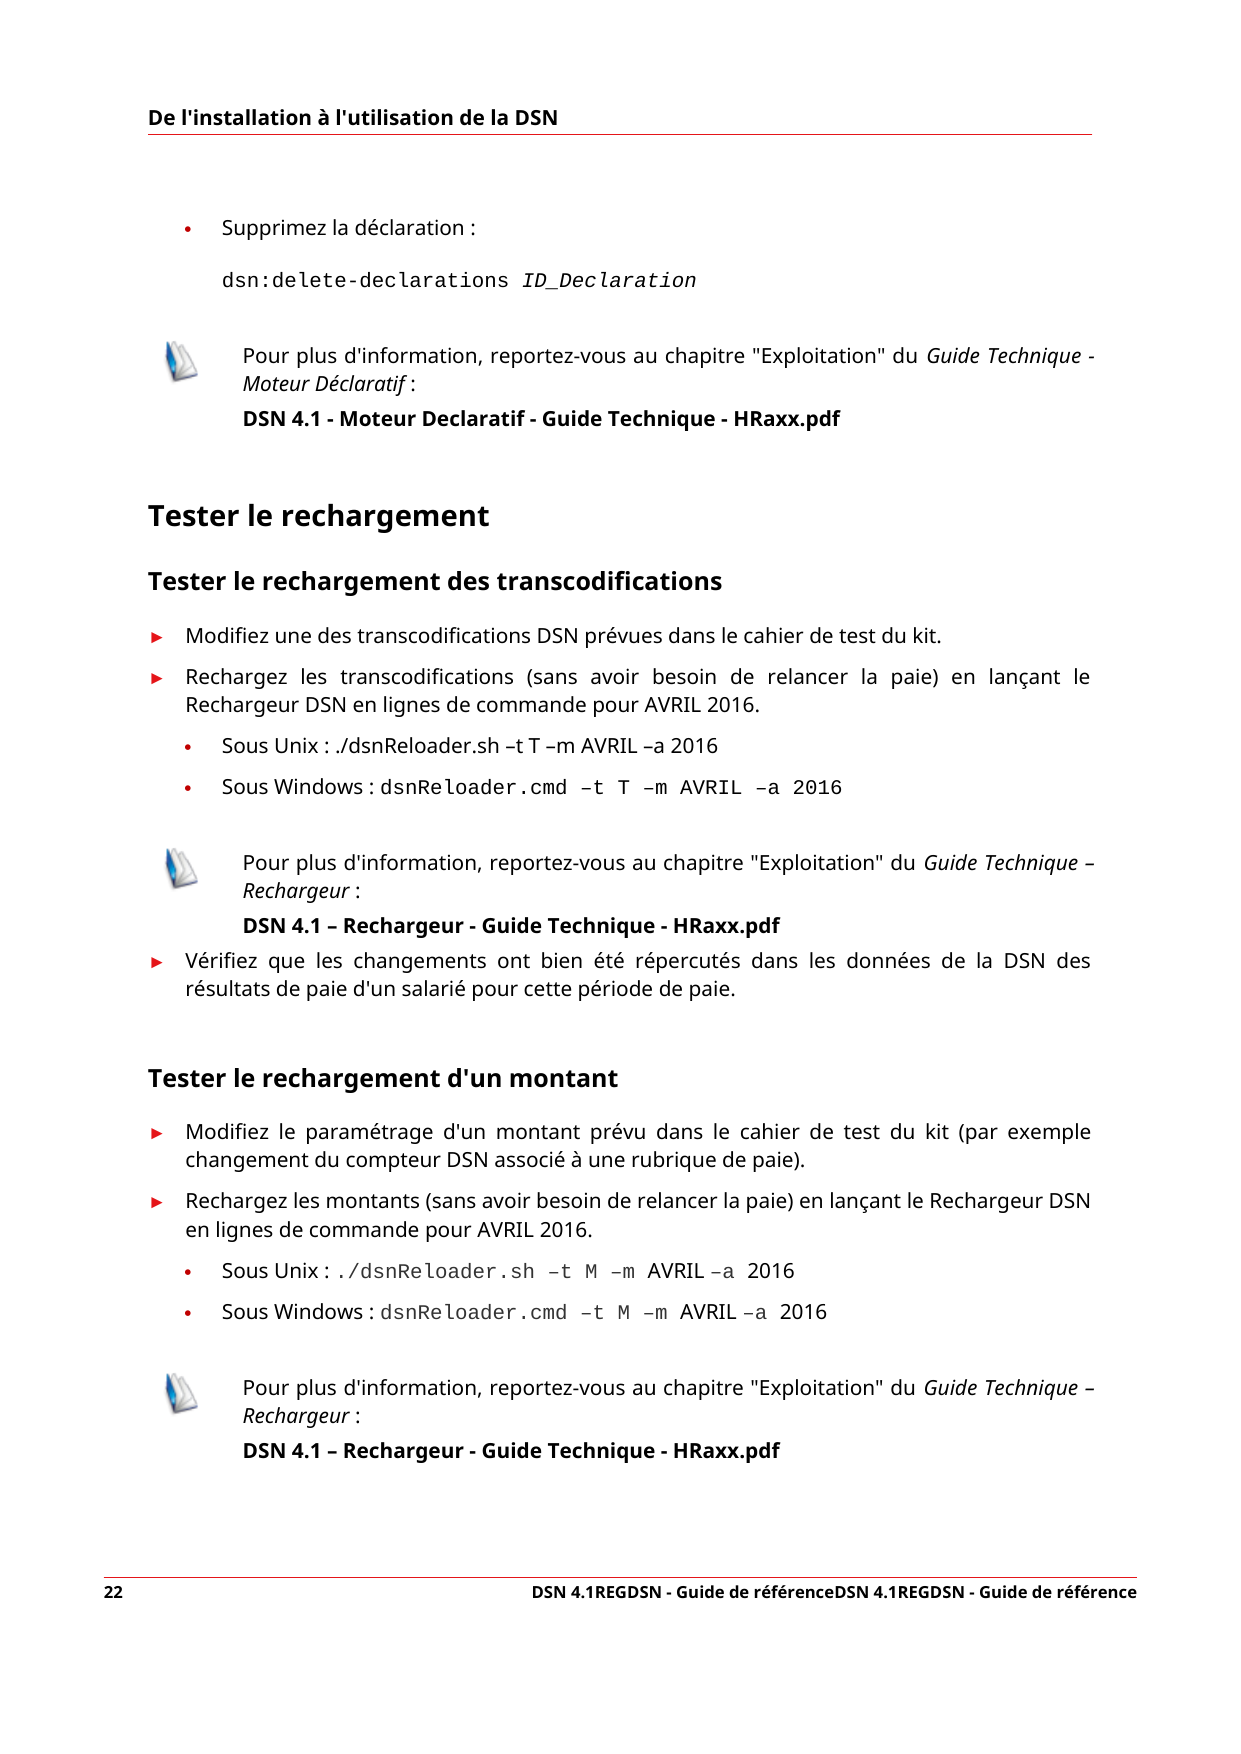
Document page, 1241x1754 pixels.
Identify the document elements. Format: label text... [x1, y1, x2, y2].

table_header Pour plus d'information, reportez-vous au chapitre "Exploitation" du Guide Technique – Rechargeur : DSN 4.1 – Rechargeur - Guide Technique - HRaxx.pdf [231, 842, 1106, 939]
list Vérifiez que les changements ont bien été répercutés dans les données de la DSN des résultats de paie d'un salarié pour cette période de paie. [148, 946, 1092, 1003]
list Sous Windows : dsnReloader.cmd –t T –m AVRIL –a 2016 [185, 772, 1092, 801]
table_header [148, 842, 231, 939]
table_header [148, 335, 231, 433]
list Sous Unix : ./dsnReloader.sh –t M –m AVRIL –a 2016 [185, 1256, 1092, 1284]
picture [159, 340, 203, 385]
list Sous Unix : ./dsnReloader.sh –t T –m AVRIL –a 2016 [185, 731, 1092, 760]
picture [159, 847, 203, 892]
table_header Pour plus d'information, reportez-vous au chapitre "Exploitation" du Guide Technique – Rechargeur : DSN 4.1 – Rechargeur - Guide Technique - HRaxx.pdf [231, 1366, 1106, 1464]
list Supprimez la déclaration : dsn:delete-declarations ID_Declaration [185, 213, 1092, 294]
table_header Pour plus d'information, reportez-vous au chapitre "Exploitation" du Guide Technique - Moteur Déclaratif : DSN 4.1 - Moteur Declaratif - Guide Technique - HRaxx.pdf [231, 335, 1106, 433]
subtitle Tester le rechargement des transcodifications [148, 564, 1092, 598]
list Rechargez les transcodifications (sans avoir besoin de relancer la paie) en lançant le Rechargeur DSN en lignes de commande pour AVRIL 2016. [148, 662, 1092, 719]
table_header [148, 1366, 231, 1464]
subtitle Tester le rechargement d'un montant [148, 1060, 1092, 1094]
subtitle Tester le rechargement [148, 495, 1092, 535]
list Rechargez les montants (sans avoir besoin de relancer la paie) en lançant le Rechargeur DSN en lignes de commande pour AVRIL 2016. [148, 1187, 1092, 1243]
list Sous Windows : dsnReloader.cmd –t M –m AVRIL –a 2016 [185, 1297, 1092, 1326]
picture [159, 1372, 203, 1417]
list Modifiez une des transcodifications DSN prévues dans le cahier de test du kit. [148, 621, 1092, 649]
list Modifiez le paramétrage d'un montant prévu dans le cahier de test du kit (par exemple changement du compteur DSN associé à une rubrique de paie). [148, 1117, 1092, 1174]
